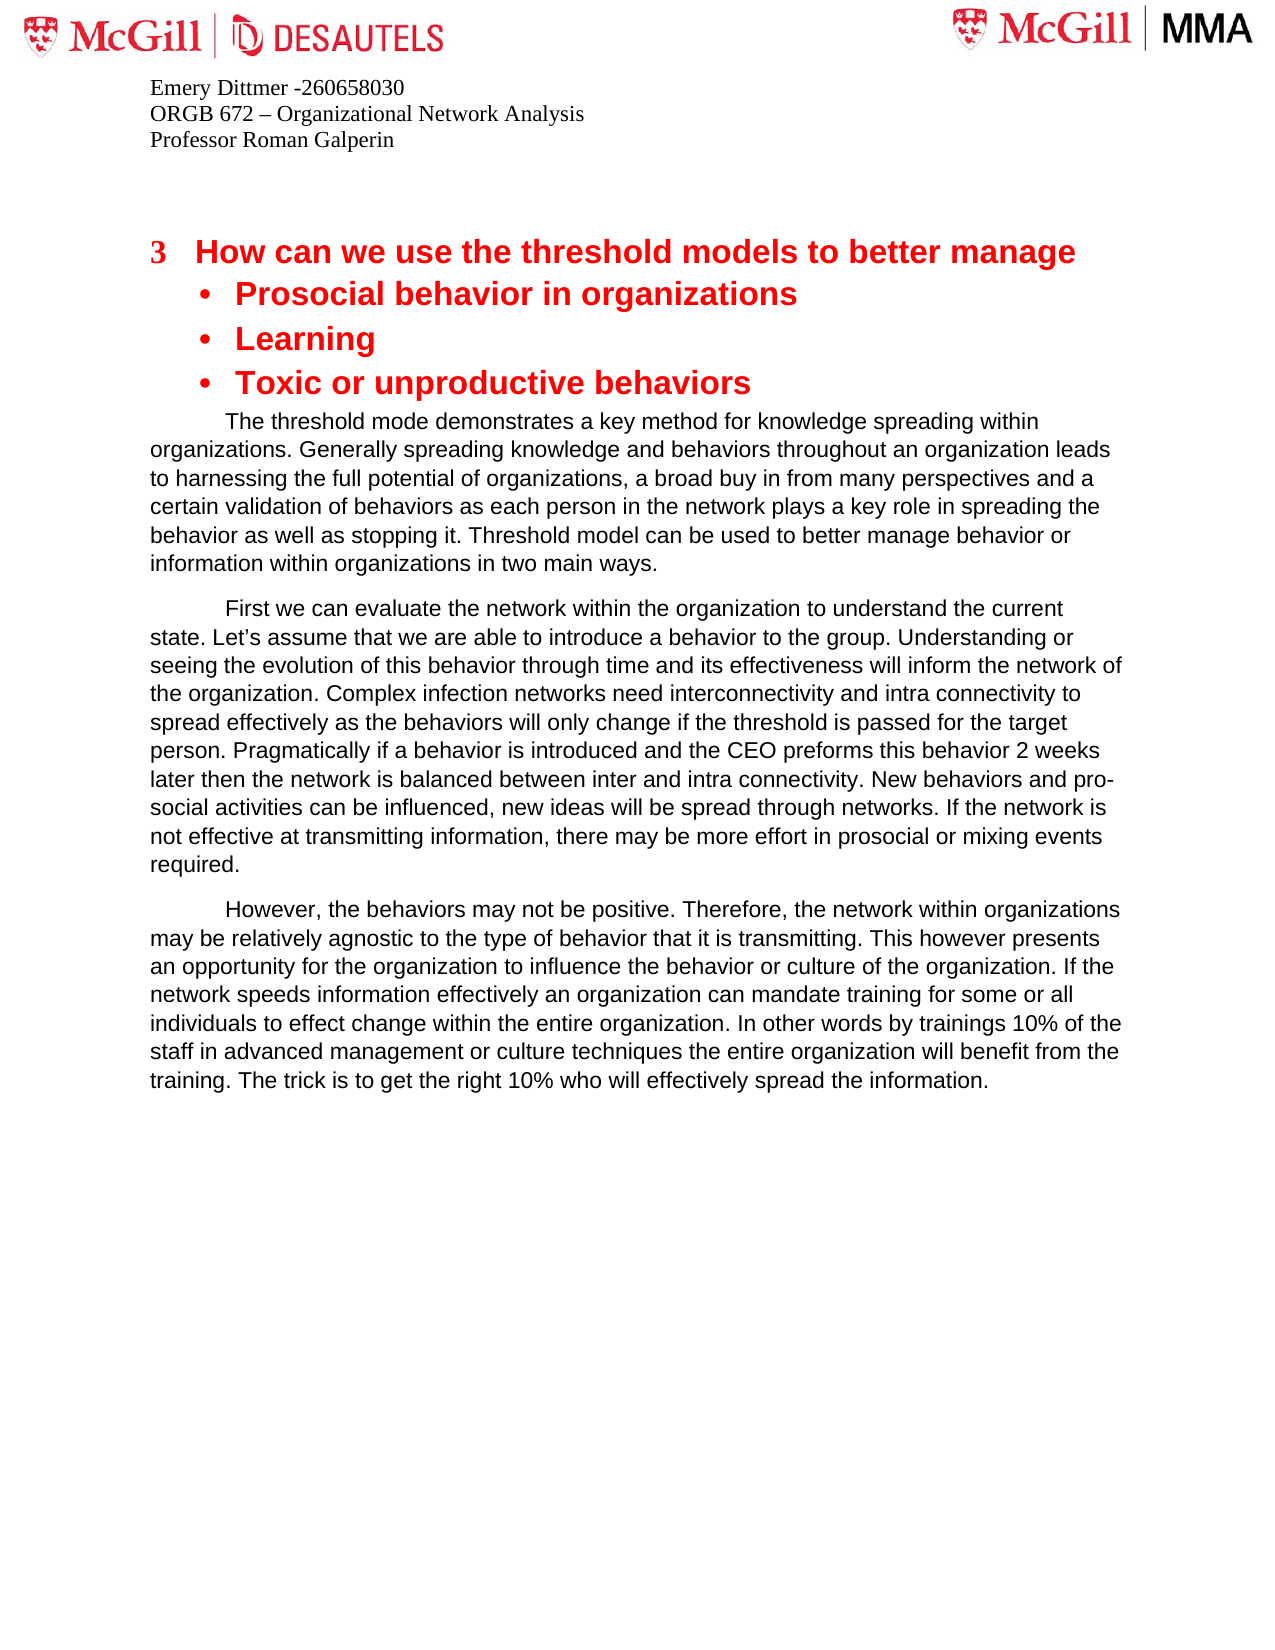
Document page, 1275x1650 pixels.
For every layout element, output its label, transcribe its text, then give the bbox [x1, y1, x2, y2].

picture [0, 12, 457, 60]
picture [951, 0, 1275, 57]
text The threshold mode demonstrates a key method for knowledge spreading within organizations. Generally spreading knowledge and behaviors throughout an organization leads to harnessing the full potential of organizations, a broad buy in from many perspectives and a certain validation of behaviors as each person in the network plays a key role in spreading the behavior as well as stopping it. Threshold model can be used to better manage behavior or information within organizations in two main ways. [150, 408, 1125, 576]
subtitle How can we use the threshold models to better manage • Prosocial behavior in organizations • Learning • Toxic or unproductive behaviors [150, 233, 1125, 404]
text However, the behaviors may not be positive. Therefore, the network within organizations may be relatively agnostic to the type of behavior that it is transmitting. This however presents an opportunity for the organization to influence the behavior or culture of the organization. If the network speeds information effectively an organization can mandate training for some or all individuals to effect change within the entire organization. In other words by trainings 10% of the staff in advanced management or culture techniques the entire organization will benefit from the training. The trick is to get the right 10% who will effectively spread the information. [150, 896, 1125, 1093]
text First we can evaluate the network within the organization to understand the current state. Let’s assume that we are able to introduce a behavior to the group. Understanding or seeing the evolution of this behavior through time and its effectiveness will inform the network of the organization. Complex infection networks need interconnectivity and intra connectivity to spread effectively as the behaviors will only change if the threshold is passed for the target person. Pragmatically if a behavior is introduced and the CEO preforms this behavior 2 weeks later then the network is balanced between inter and intra connectivity. New behaviors and pro-social activities can be influenced, new ideas will be spread through networks. If the network is not effective at transmitting information, there may be more effort in prosocial or mixing events required. [150, 595, 1125, 877]
